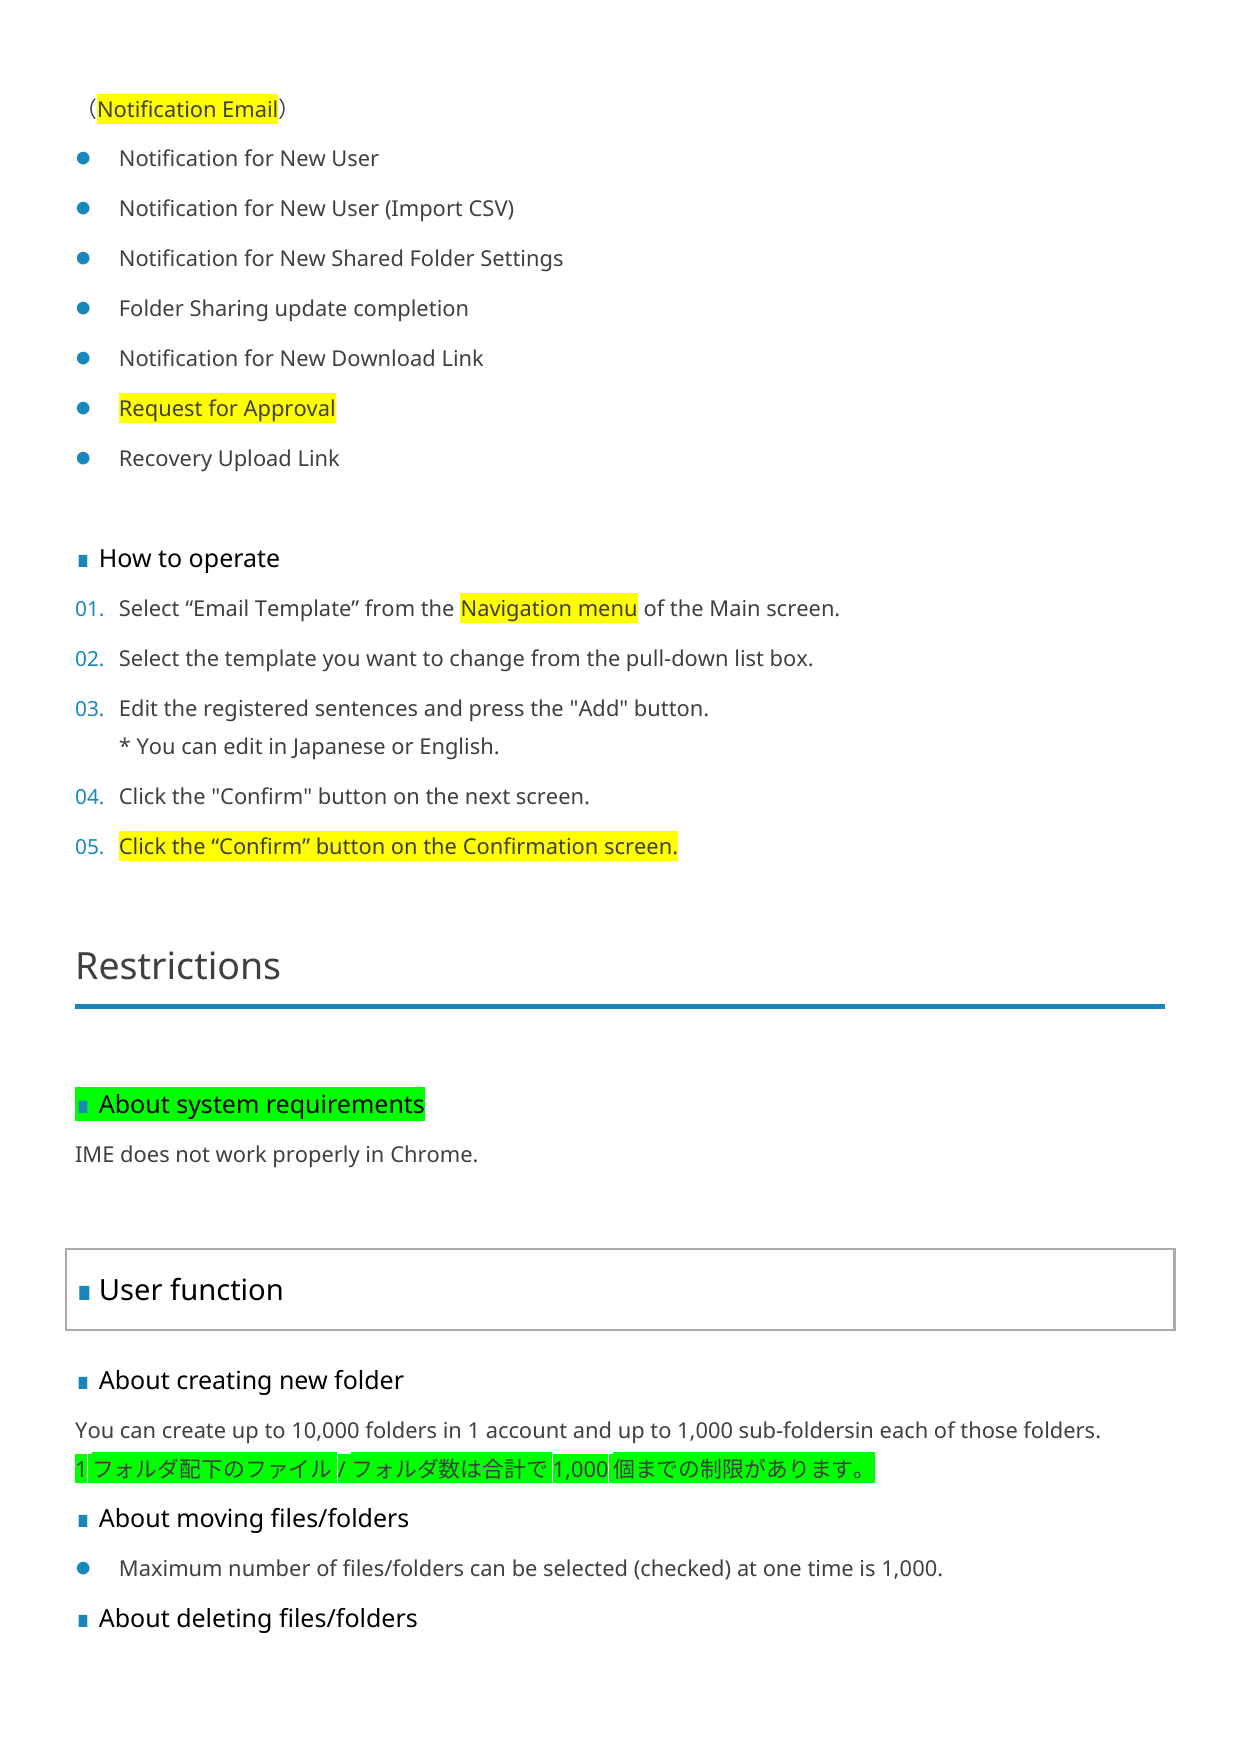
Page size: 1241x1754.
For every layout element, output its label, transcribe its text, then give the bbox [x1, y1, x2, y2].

list Select the template you want to change from the pull-down list box. [75, 639, 1165, 677]
list Click the "Confirm" button on the next screen. [75, 777, 1165, 814]
list Click the “Confirm” button on the Confirmation screen. [75, 827, 1165, 864]
subtitle Restrictions [75, 927, 1165, 1004]
text User function [67, 1250, 1173, 1329]
list Notification for New User (Import CSV) [75, 189, 1165, 227]
text How to operate [75, 539, 1165, 577]
list Folder Sharing update completion [75, 289, 1165, 327]
list Edit the registered sentences and press the "Add" button. * You can edit in Japanese or English. [75, 689, 1165, 764]
text About creating new folder [75, 1361, 1165, 1399]
list Notification for New User [75, 139, 1165, 177]
list Notification for New Download Link [75, 339, 1165, 377]
text You can create up to 10,000 folders in 1 account and up to 1,000 sub-foldersin each of those folders. 1フォルダ配下のファイル / フォルダ数は合計で1,000個までの制限があります。 [75, 1411, 1165, 1486]
list Notification for New Shared Folder Settings [75, 239, 1165, 277]
text About system requirements [75, 1085, 1165, 1123]
list Maximum number of files/folders can be selected (checked) at one time is 1,000. [75, 1549, 1165, 1586]
text IME does not work properly in Chrome. [75, 1135, 1165, 1173]
list Request for Approval [75, 389, 1165, 427]
list Select “Email Template” from the Navigation menu of the Main screen. [75, 589, 1165, 627]
list Recovery Upload Link [75, 439, 1165, 477]
text About moving files/folders [75, 1499, 1165, 1536]
text （Notification Email） [75, 89, 1165, 127]
text About deleting files/folders [75, 1599, 1165, 1636]
